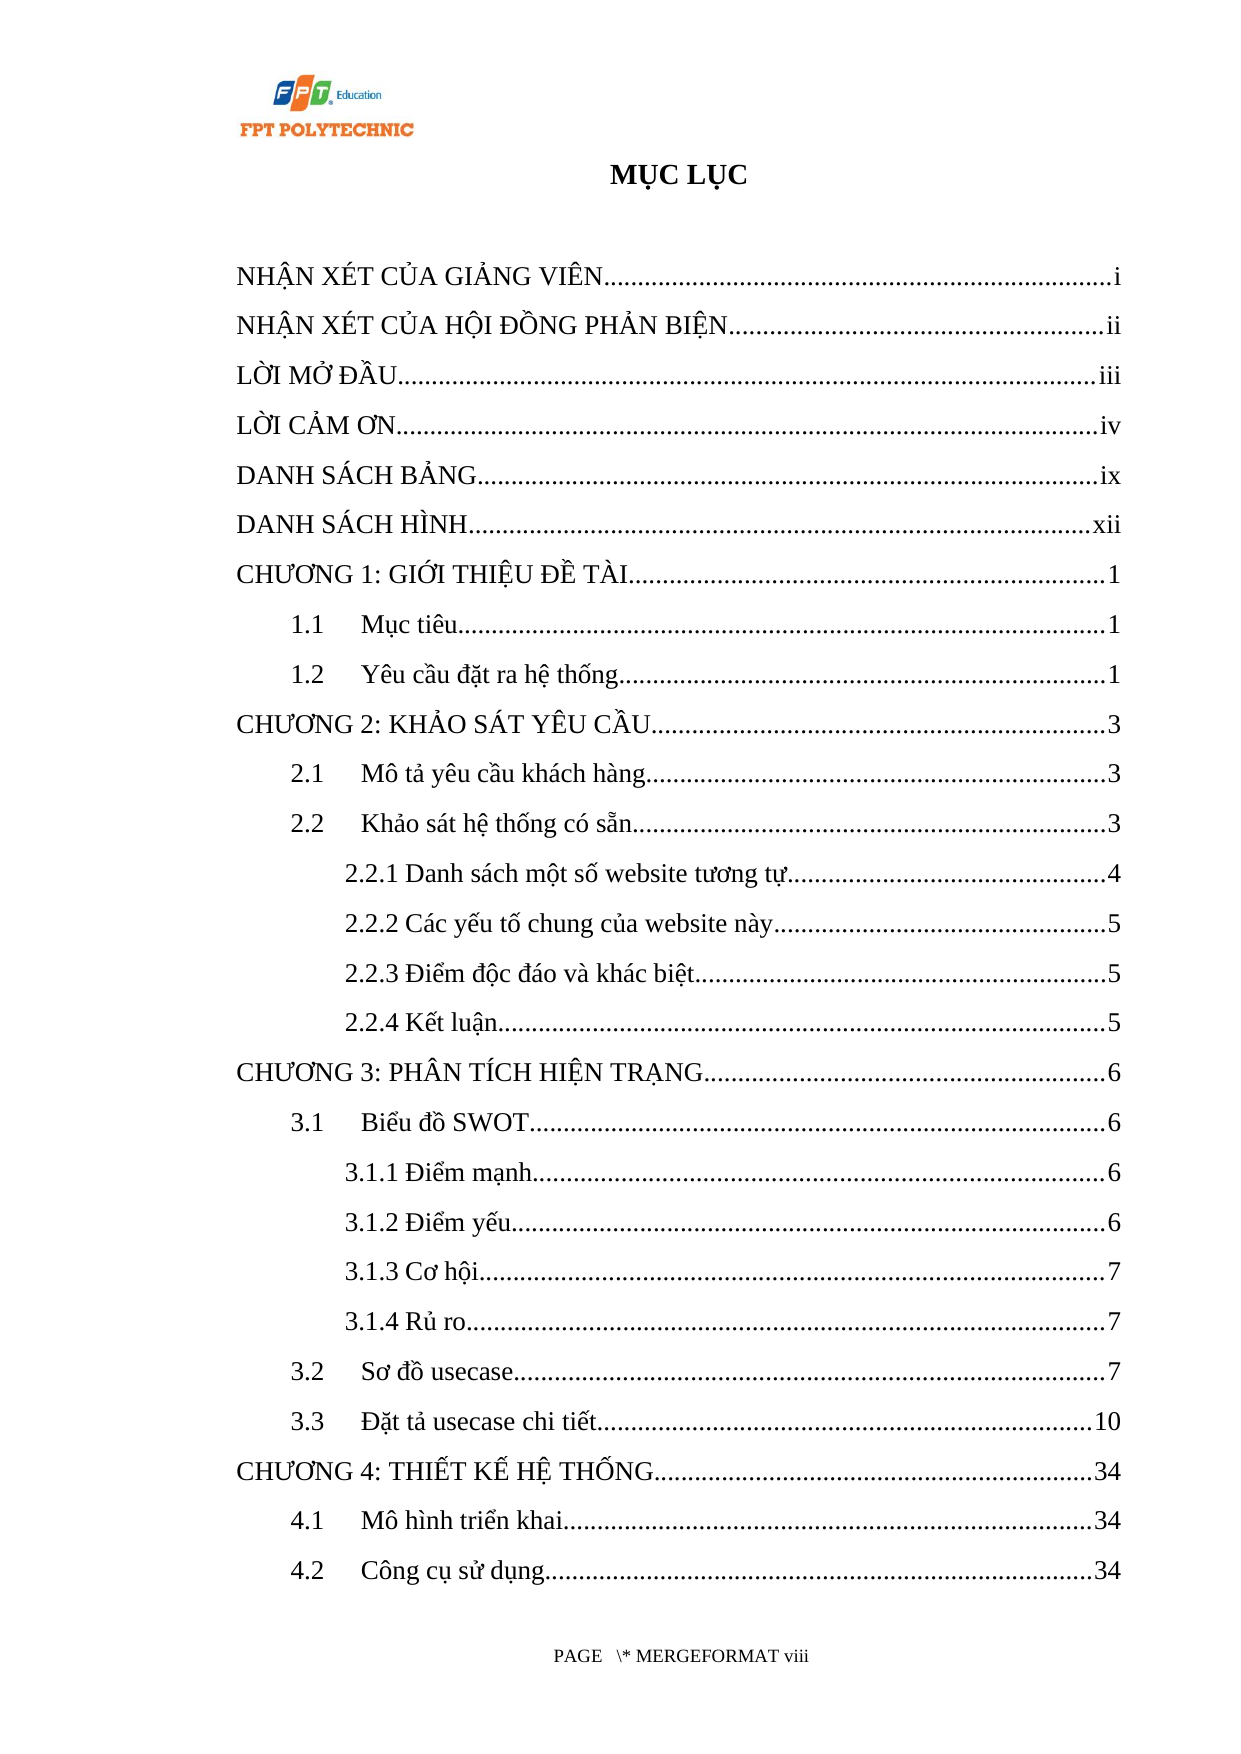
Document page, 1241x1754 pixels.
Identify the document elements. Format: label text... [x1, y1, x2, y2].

text 3.1.4 Rủ ro 7 [286, 1305, 1122, 1336]
text 3.1.3 Cơ hội 7 [286, 1256, 1122, 1287]
text 3.1.1 Điểm mạnh 6 [286, 1156, 1122, 1187]
picture [236, 71, 415, 141]
text LỜI MỞ ĐẦU iii [177, 359, 1122, 390]
text 2.2.2 Các yếu tố chung của website này 5 [286, 907, 1122, 938]
text 3.3 Đặt tả usecase chi tiết 10 [231, 1405, 1122, 1436]
text 3.1.2 Điểm yếu 6 [286, 1206, 1122, 1237]
text 3.2 Sơ đồ usecase 7 [231, 1355, 1122, 1386]
text 2.2.3 Điểm độc đáo và khác biệt 5 [286, 957, 1122, 988]
text CHƯƠNG 3: PHÂN TÍCH HIỆN TRẠNG 6 [177, 1056, 1122, 1087]
text 2.2.4 Kết luận 5 [286, 1007, 1122, 1038]
text 2.2 Khảo sát hệ thống có sẵn 3 [231, 807, 1122, 838]
text LỜI CẢM ƠN iv [177, 409, 1122, 440]
text CHƯƠNG 1: GIỚI THIỆU ĐỀ TÀI 1 [177, 558, 1122, 589]
text DANH SÁCH HÌNH xii [177, 509, 1122, 540]
text 3.1 Biểu đồ SWOT 6 [231, 1106, 1122, 1137]
text CHƯƠNG 2: KHẢO SÁT YÊU CẦU 3 [177, 708, 1122, 739]
text 2.2.1 Danh sách một số website tương tự 4 [286, 857, 1122, 888]
text 1.2 Yêu cầu đặt ra hệ thống 1 [231, 658, 1122, 689]
text CHƯƠNG 4: THIẾT KẾ HỆ THỐNG 34 [177, 1455, 1122, 1486]
text MỤC LỤC [177, 157, 1122, 191]
text 2.1 Mô tả yêu cầu khách hàng 3 [231, 758, 1122, 789]
text 4.2 Công cụ sử dụng 34 [231, 1554, 1122, 1585]
text DANH SÁCH BẢNG ix [177, 459, 1122, 490]
text NHẬN XÉT CỦA GIẢNG VIÊN i [177, 260, 1122, 291]
text 1.1 Mục tiêu 1 [231, 608, 1122, 639]
text 4.1 Mô hình triển khai 34 [231, 1504, 1122, 1536]
text NHẬN XÉT CỦA HỘI ĐỒNG PHẢN BIỆN ii [177, 309, 1122, 341]
